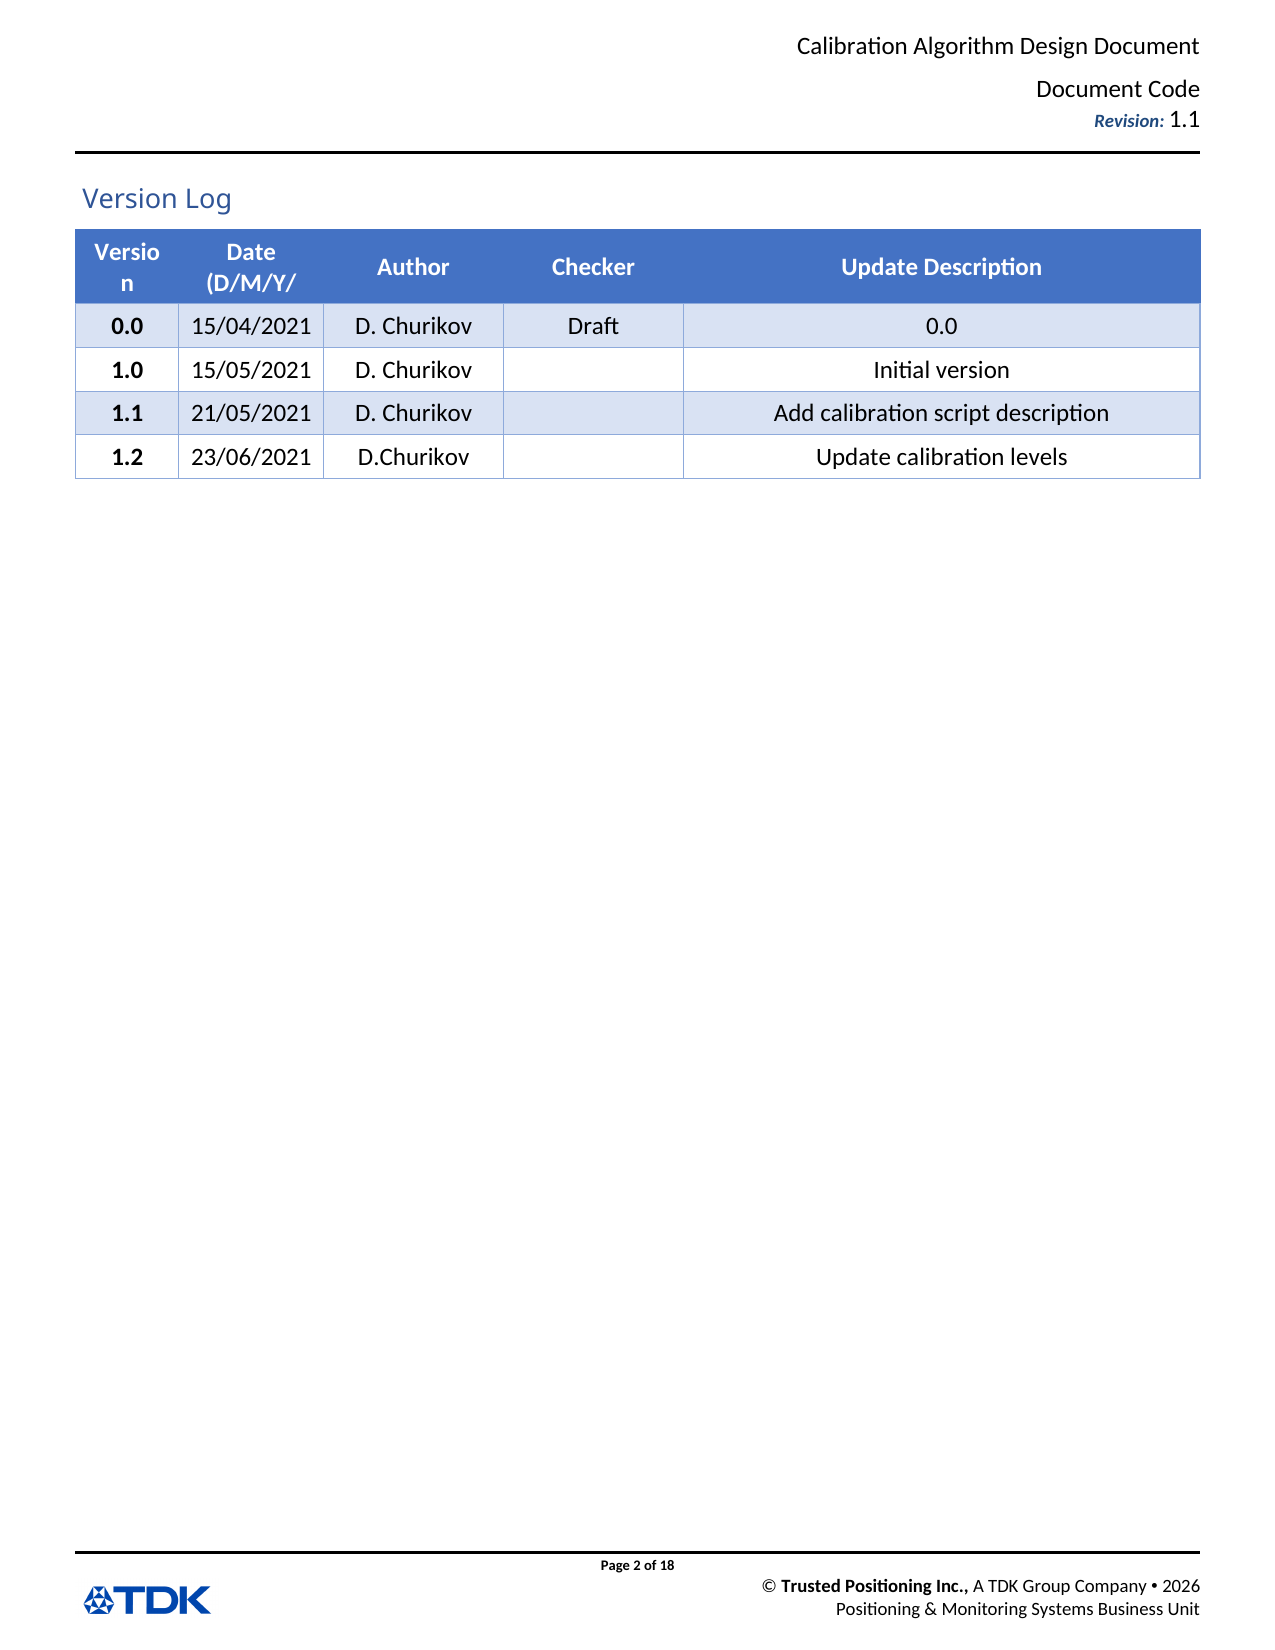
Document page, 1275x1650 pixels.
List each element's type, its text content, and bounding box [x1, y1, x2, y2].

table_cell [504, 348, 683, 391]
subtitle Version Log [75, 180, 1200, 217]
table_cell 23/06/2021 [179, 435, 323, 478]
table_cell [504, 392, 683, 434]
table_cell 0.0 [684, 304, 1199, 347]
table_header Checker [504, 230, 683, 303]
table_cell 21/05/2021 [179, 392, 323, 434]
table_cell 15/04/2021 [179, 304, 323, 347]
table_cell D. Churikov [324, 304, 503, 347]
table_cell D. Churikov [324, 348, 503, 391]
table_cell 1.0 [76, 348, 178, 391]
table_cell 15/05/2021 [179, 348, 323, 391]
table_cell Initial version [684, 348, 1199, 391]
table_header Date (D/M/Y/ [179, 230, 323, 303]
table_cell D. Churikov [324, 392, 503, 434]
table_header Update Description [684, 230, 1199, 303]
table_cell 0.0 [76, 304, 178, 347]
table_header Author [324, 230, 503, 303]
picture [75, 1578, 219, 1618]
table_cell Update calibration levels [684, 435, 1199, 478]
table_cell Draft [504, 304, 683, 347]
table_cell D.Churikov [324, 435, 503, 478]
table_header Version [76, 230, 178, 303]
table_cell Add calibration script description [684, 392, 1199, 434]
table_cell 1.2 [76, 435, 178, 478]
table_cell [504, 435, 683, 478]
table_cell 1.1 [76, 392, 178, 434]
